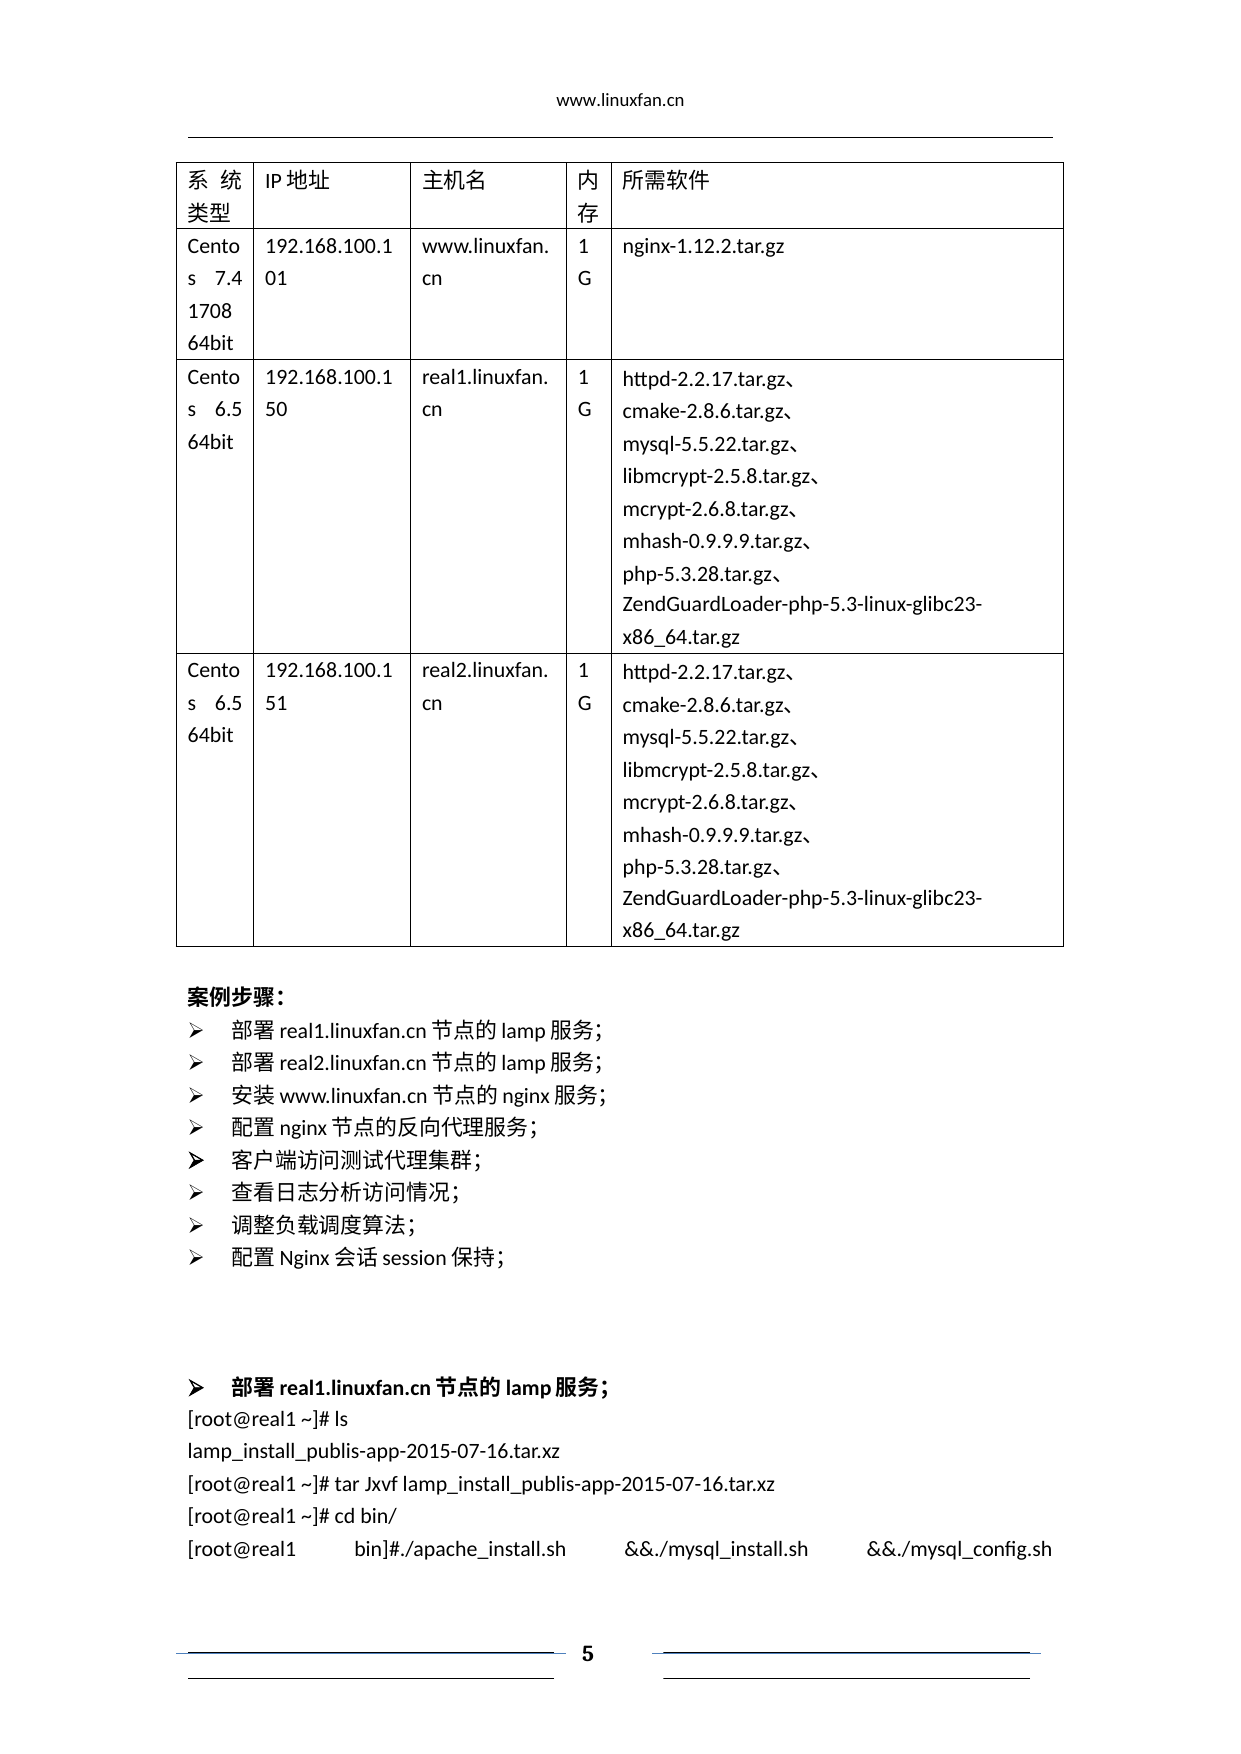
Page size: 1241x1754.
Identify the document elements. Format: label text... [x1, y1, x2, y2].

table_cell nginx-1.12.2.tar.gz [612, 229, 1063, 359]
table_header 所需软件 [612, 163, 1063, 228]
table_cell Centos 7.4 1708 64bit [177, 229, 253, 359]
table_cell 1G [567, 229, 611, 359]
text [root@real1 ~]# tar Jxvf lamp_install_publis-app-2015-07-16.tar.xz [187, 1467, 1053, 1500]
text lamp_install_publis-app-2015-07-16.tar.xz [187, 1435, 1053, 1467]
table_cell 192.168.100.150 [254, 360, 410, 653]
table_cell real2.linuxfan.cn [411, 654, 566, 946]
list 查看日志分析访问情况； [187, 1175, 1053, 1207]
table_cell httpd-2.2.17.tar.gz、 cmake-2.8.6.tar.gz、 mysql-5.5.22.tar.gz、 libmcrypt-2.5.8.tar.gz、 mcrypt-2.6.8.tar.gz、 mhash-0.9.9.9.tar.gz、 php-5.3.28.tar.gz、 ZendGuardLoader-php-5.3-linux-glibc23-x86_64.tar.gz [612, 360, 1063, 653]
table_cell 192.168.100.151 [254, 654, 410, 946]
table_header 主机名 [411, 163, 566, 228]
list 客户端访问测试代理集群； [187, 1142, 1053, 1175]
table_header 内存 [567, 163, 611, 228]
table_cell 1G [567, 654, 611, 946]
table_cell 1G [567, 360, 611, 653]
table_cell httpd-2.2.17.tar.gz、 cmake-2.8.6.tar.gz、 mysql-5.5.22.tar.gz、 libmcrypt-2.5.8.tar.gz、 mcrypt-2.6.8.tar.gz、 mhash-0.9.9.9.tar.gz、 php-5.3.28.tar.gz、 ZendGuardLoader-php-5.3-linux-glibc23-x86_64.tar.gz [612, 654, 1063, 946]
list 配置Nginx会话session保持； [187, 1240, 1053, 1272]
table_header 系统类型 [177, 163, 253, 228]
list 部署real2.linuxfan.cn节点的lamp服务； [187, 1045, 1053, 1077]
table_cell www.linuxfan.cn [411, 229, 566, 359]
list 调整负载调度算法； [187, 1207, 1053, 1240]
text [root@real1 ~]# cd bin/ [187, 1500, 1053, 1532]
text 案例步骤： [187, 980, 1053, 1012]
text [root@real1 ~]# ls [187, 1402, 1053, 1435]
table_cell real1.linuxfan.cn [411, 360, 566, 653]
list 部署real1.linuxfan.cn节点的lamp服务； [187, 1012, 1053, 1045]
table_cell Centos 6.5 64bit [177, 360, 253, 653]
table_cell 192.168.100.101 [254, 229, 410, 359]
list 配置nginx节点的反向代理服务； [187, 1110, 1053, 1142]
list 部署real1.linuxfan.cn节点的lamp服务； [187, 1370, 1053, 1402]
list 安装www.linuxfan.cn节点的nginx服务； [187, 1077, 1053, 1110]
table_header IP地址 [254, 163, 410, 228]
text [187, 1532, 1053, 1565]
table_cell Centos 6.5 64bit [177, 654, 253, 946]
